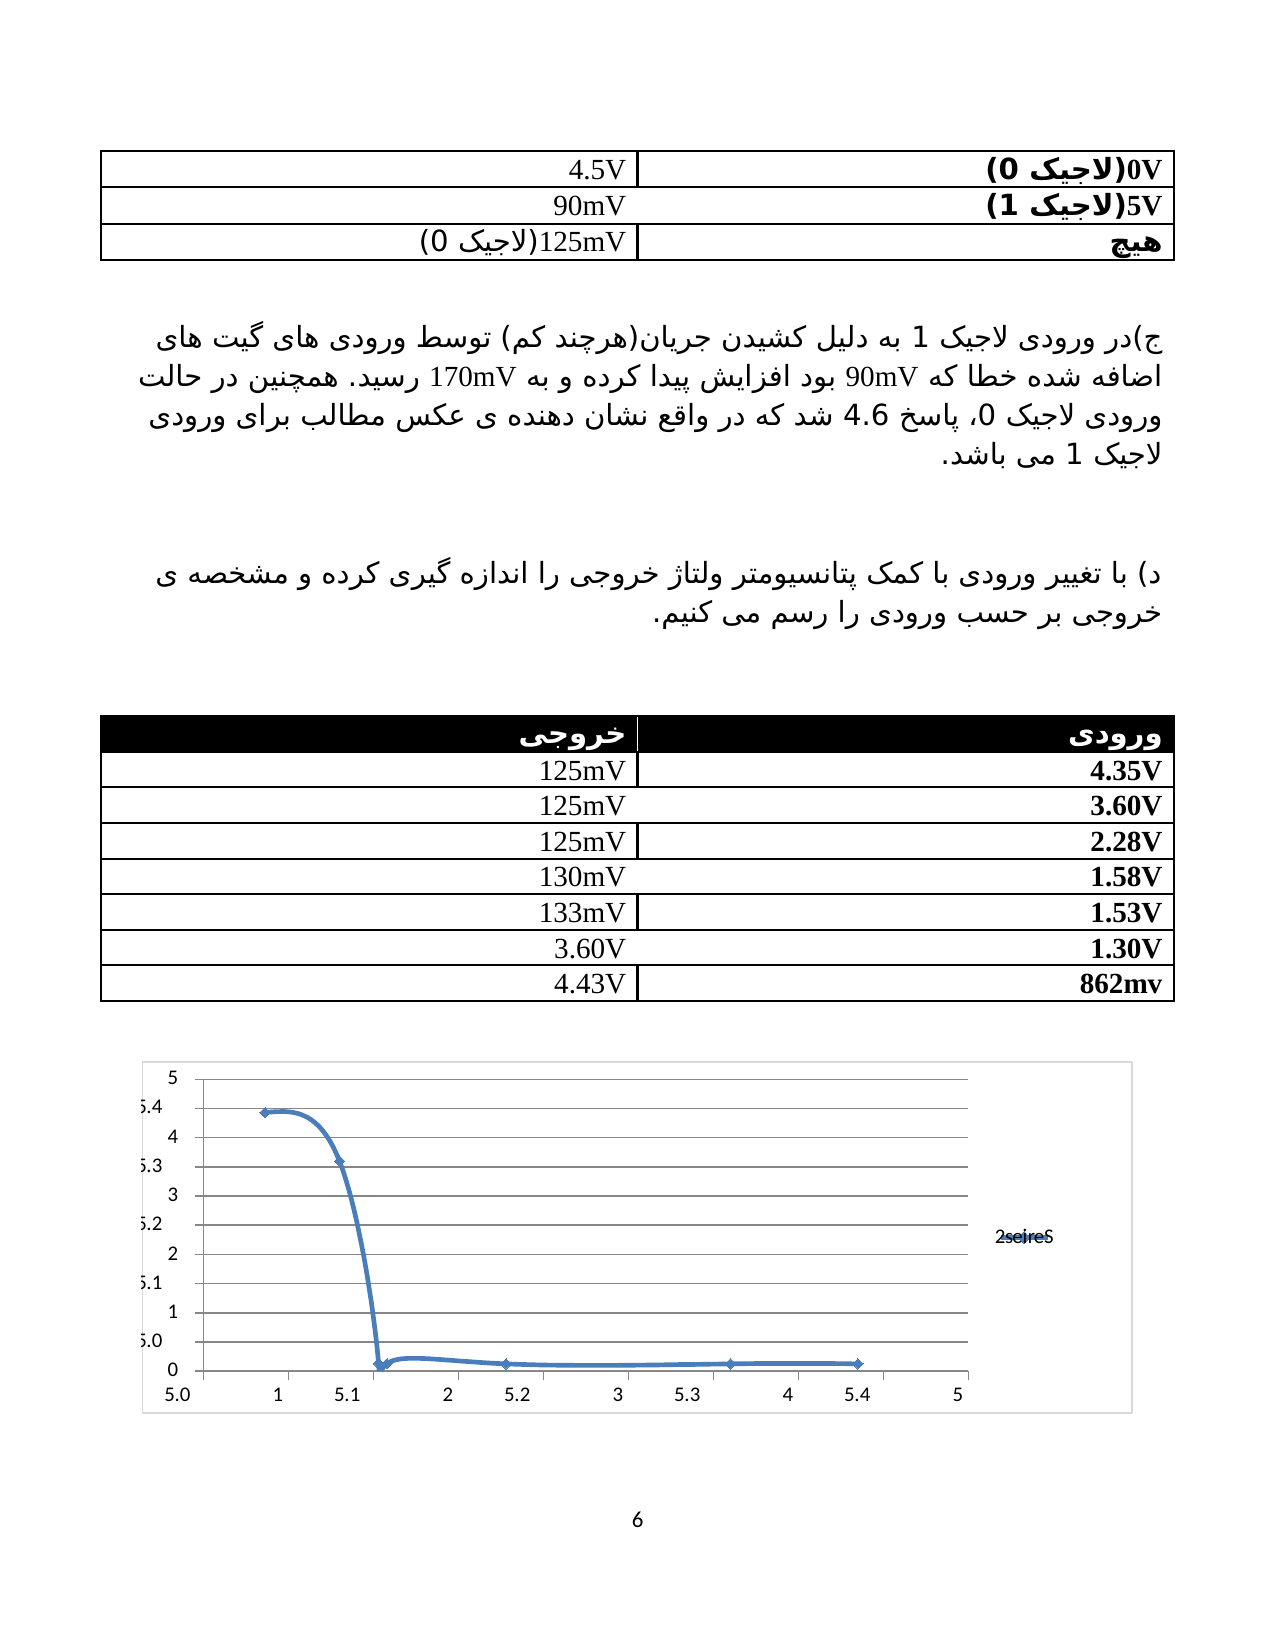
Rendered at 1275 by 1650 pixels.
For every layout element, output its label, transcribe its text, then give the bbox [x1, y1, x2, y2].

table_cell 90mV [102, 188, 637, 222]
table_cell 4.5V [102, 152, 636, 186]
table_cell 130mV [102, 860, 637, 893]
table_cell هیچ [639, 225, 1173, 259]
table_cell 125mV [102, 753, 636, 786]
text ج)در ورودی لاجیک 1 به دلیل کشیدن جریان(هرچند کم) توسط ورودی های گیت های اضافه شده خطا که 90mV بود افزایش پیدا کرده و به 170mV رسید. همچنین در حالت ورودی لاجیک 0، پاسخ 4.6 شد که در واقع نشان دهنده ی عکس مطالب برای ورودی لاجیک 1 می باشد. [112, 320, 1162, 471]
table_header خروجی [102, 717, 637, 751]
table_cell 1.53V [639, 895, 1173, 929]
table_cell 3.60V [638, 788, 1173, 822]
table_cell 133mV [102, 895, 636, 929]
table_cell 1.58V [638, 860, 1173, 893]
table_cell 862mv [639, 966, 1173, 1000]
table_cell 125mV [102, 824, 636, 857]
table_cell 125mV(لاجیک 0) [102, 225, 636, 259]
table_cell 4.35V [639, 753, 1173, 786]
table_cell 4.43V [102, 966, 636, 1000]
table_cell 0V(لاجیک 0) [639, 152, 1173, 186]
text د) با تغییر ورودی با کمک پتانسیومتر ولتاژ خروجی را اندازه گیری کرده و مشخصه ی خروجی بر حسب ورودی را رسم می کنیم. [112, 556, 1162, 629]
table_header ورودی [638, 717, 1173, 751]
table_cell 125mV [102, 788, 637, 822]
table_cell 2.28V [639, 824, 1173, 857]
table_cell 3.60V [102, 931, 637, 964]
table_cell 5V(لاجیک 1) [638, 188, 1173, 222]
table_cell 1.30V [638, 931, 1173, 964]
